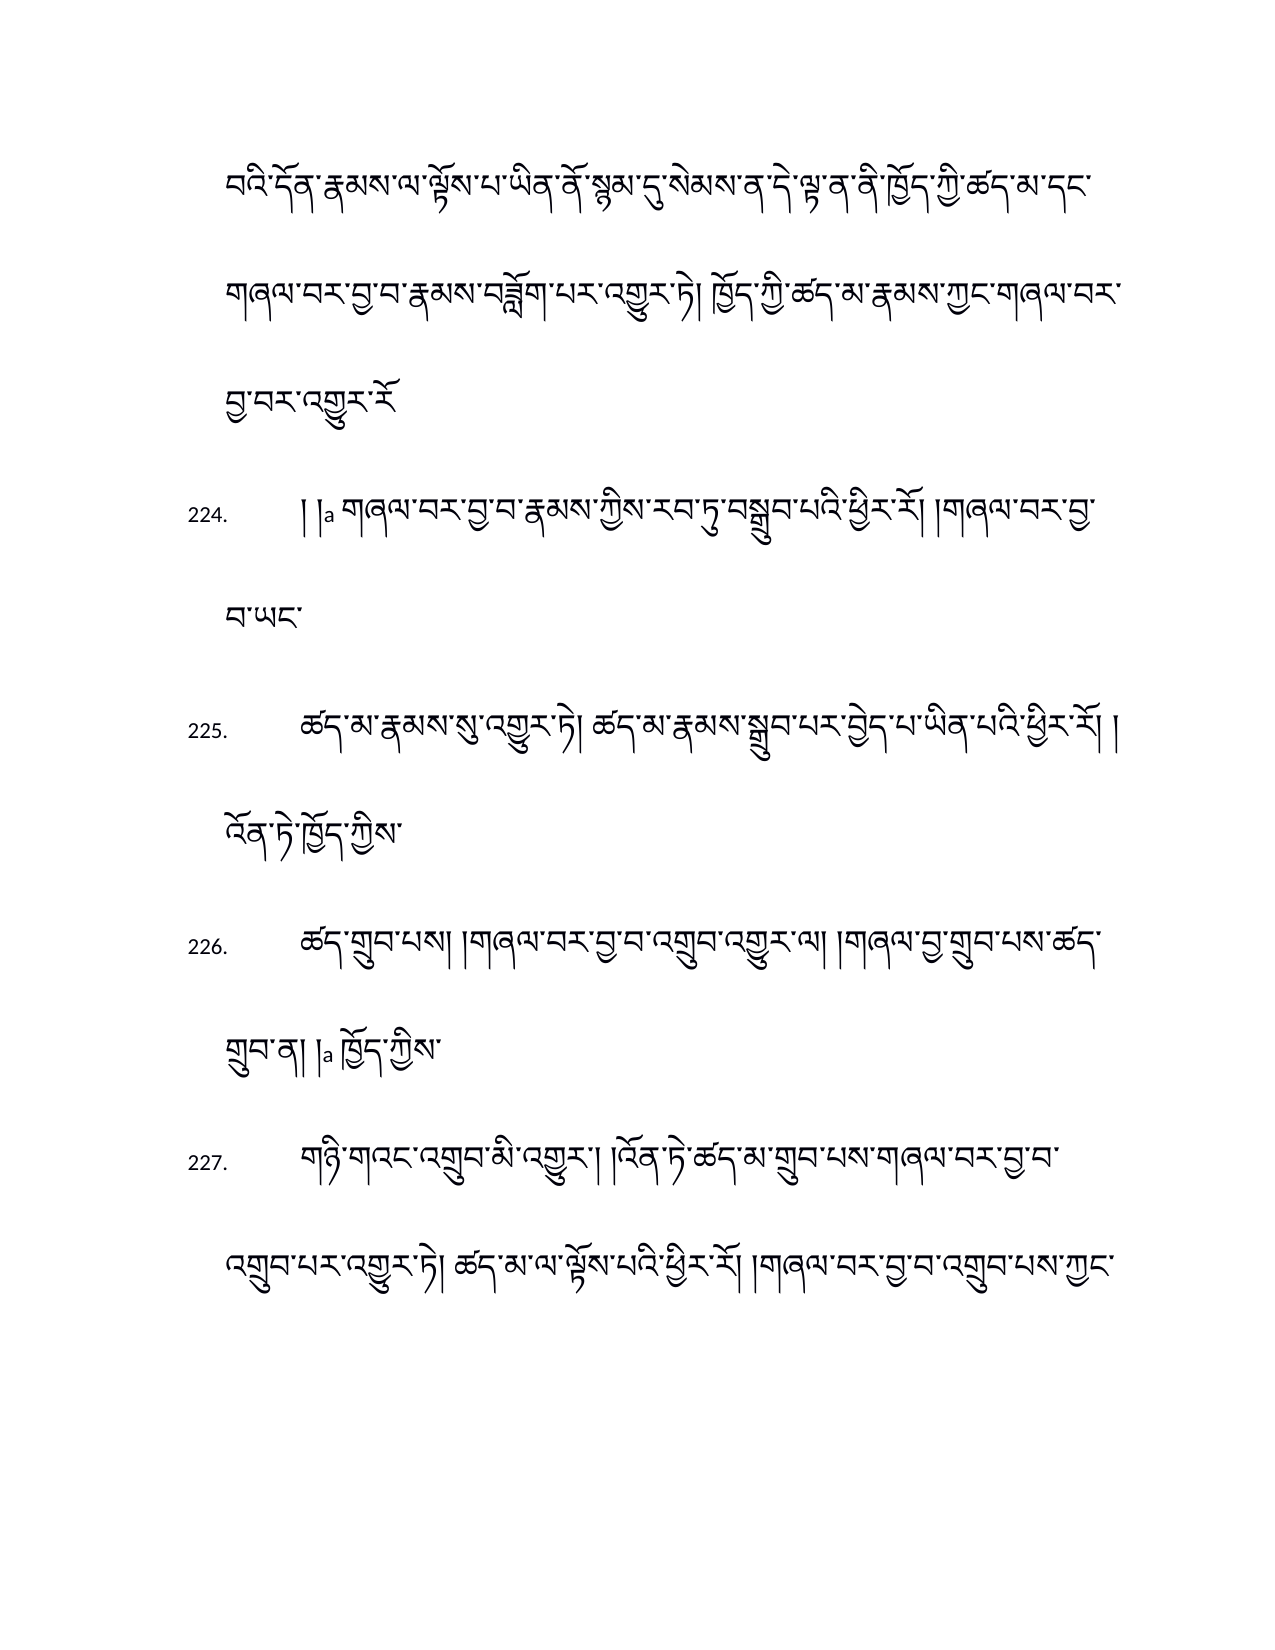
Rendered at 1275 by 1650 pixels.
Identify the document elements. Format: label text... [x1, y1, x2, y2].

list ཚད་མ་རྣམས་སུ་འགྱུར་ཏེ། ཚད་མ་རྣམས་སྒྲུབ་པར་བྱེད་པ་ཡིན་པའི་ཕྱིར་རོ། །འོན་ཏེ་ཁྱོད་ཀྱིས་ [187, 689, 1125, 891]
list ཚད་གྲུབ་པས། །གཞལ་བར་བྱ་བ་འགྲུབ་འགྱུར་ལ། །གཞལ་བྱ་གྲུབ་པས་ཚད་གྲུབ་ན། །aཁྱོད་ཀྱིས་ [187, 905, 1125, 1107]
list ། །aགཞལ་བར་བྱ་བ་རྣམས་ཀྱིས་རབ་ཏུ་བསྒྲུབ་པའི་ཕྱིར་རོ། །གཞལ་བར་བྱ་བ་ཡང་ [187, 474, 1125, 676]
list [187, 1121, 1125, 1323]
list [187, 150, 1125, 460]
